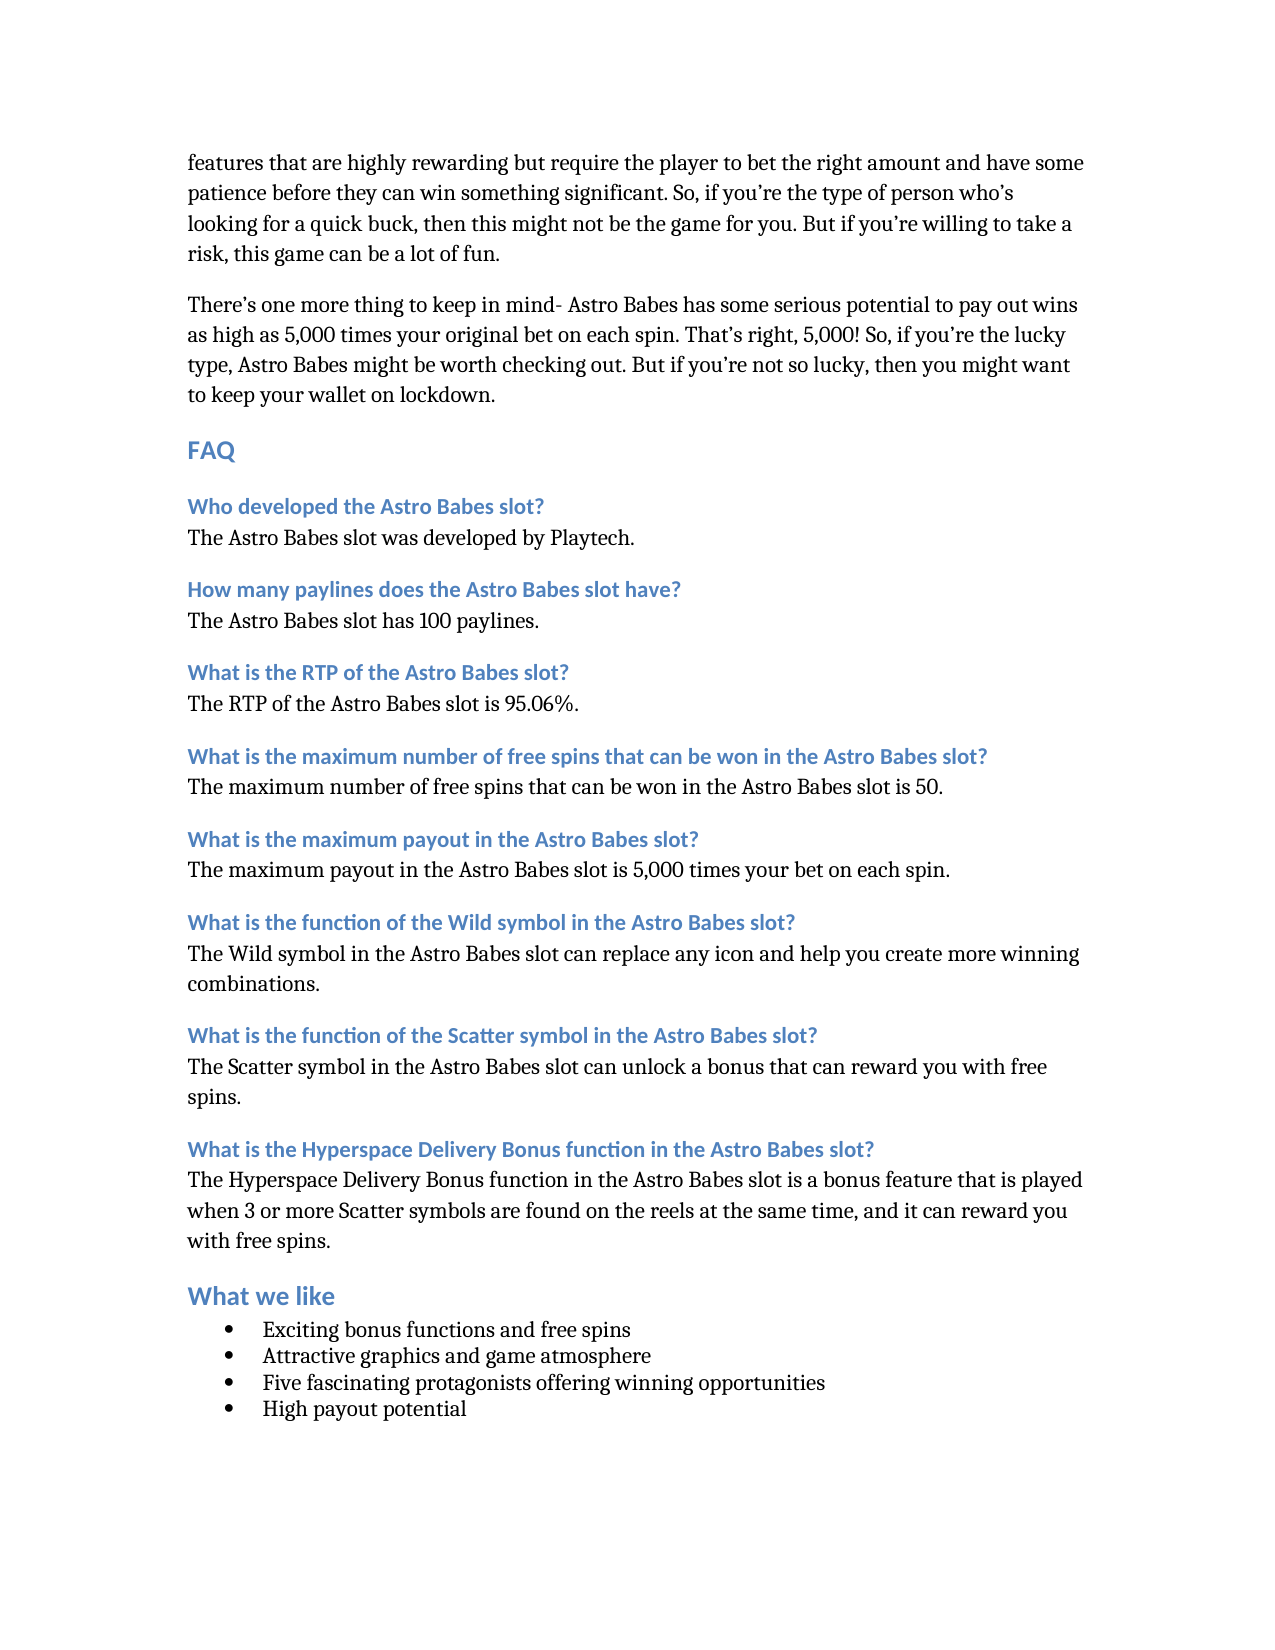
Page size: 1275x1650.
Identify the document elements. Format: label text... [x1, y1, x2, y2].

subtitle FAQ [187, 433, 1087, 466]
text The Astro Babes slot has 100 paylines. [187, 607, 1087, 634]
text The maximum payout in the Astro Babes slot is 5,000 times your bet on each spin. [187, 857, 1087, 883]
subtitle How many paylines does the Astro Babes slot have? [187, 575, 1087, 603]
subtitle What we like [187, 1279, 1087, 1312]
text There’s one more thing to keep in mind- Astro Babes has some serious potential to pay out wins as high as 5,000 times your original bet on each spin. That’s right, 5,000! So, if you’re the lucky type, Astro Babes might be worth checking out. But if you’re not so lucky, then you might want to keep your wallet on lockdown. [187, 292, 1087, 409]
subtitle What is the function of the Scatter symbol in the Astro Babes slot? [187, 1022, 1087, 1050]
subtitle What is the function of the Wild symbol in the Astro Babes slot? [187, 908, 1087, 936]
text The RTP of the Astro Babes slot is 95.06%. [187, 691, 1087, 717]
subtitle Who developed the Astro Babes slot? [187, 492, 1087, 520]
text The maximum number of free spins that can be won in the Astro Babes slot is 50. [187, 774, 1087, 800]
list Exciting bonus functions and free spins [225, 1317, 1087, 1343]
text The Scatter symbol in the Astro Babes slot can unlock a bonus that can reward you with free spins. [187, 1054, 1087, 1110]
text The Hyperspace Delivery Bonus function in the Astro Babes slot is a bonus feature that is played when 3 or more Scatter symbols are found on the reels at the same time, and it can reward you with free spins. [187, 1167, 1087, 1254]
list Attractive graphics and game atmosphere [225, 1343, 1087, 1369]
list High payout potential [225, 1396, 1087, 1422]
subtitle What is the maximum payout in the Astro Babes slot? [187, 825, 1087, 853]
subtitle What is the maximum number of free spins that can be won in the Astro Babes slot? [187, 742, 1087, 770]
text The Wild symbol in the Astro Babes slot can replace any icon and help you create more winning combinations. [187, 940, 1087, 997]
list Five fascinating protagonists offering winning opportunities [225, 1369, 1087, 1396]
subtitle What is the Hyperspace Delivery Bonus function in the Astro Babes slot? [187, 1135, 1087, 1163]
text The Astro Babes slot was developed by Playtech. [187, 524, 1087, 551]
subtitle What is the RTP of the Astro Babes slot? [187, 658, 1087, 687]
